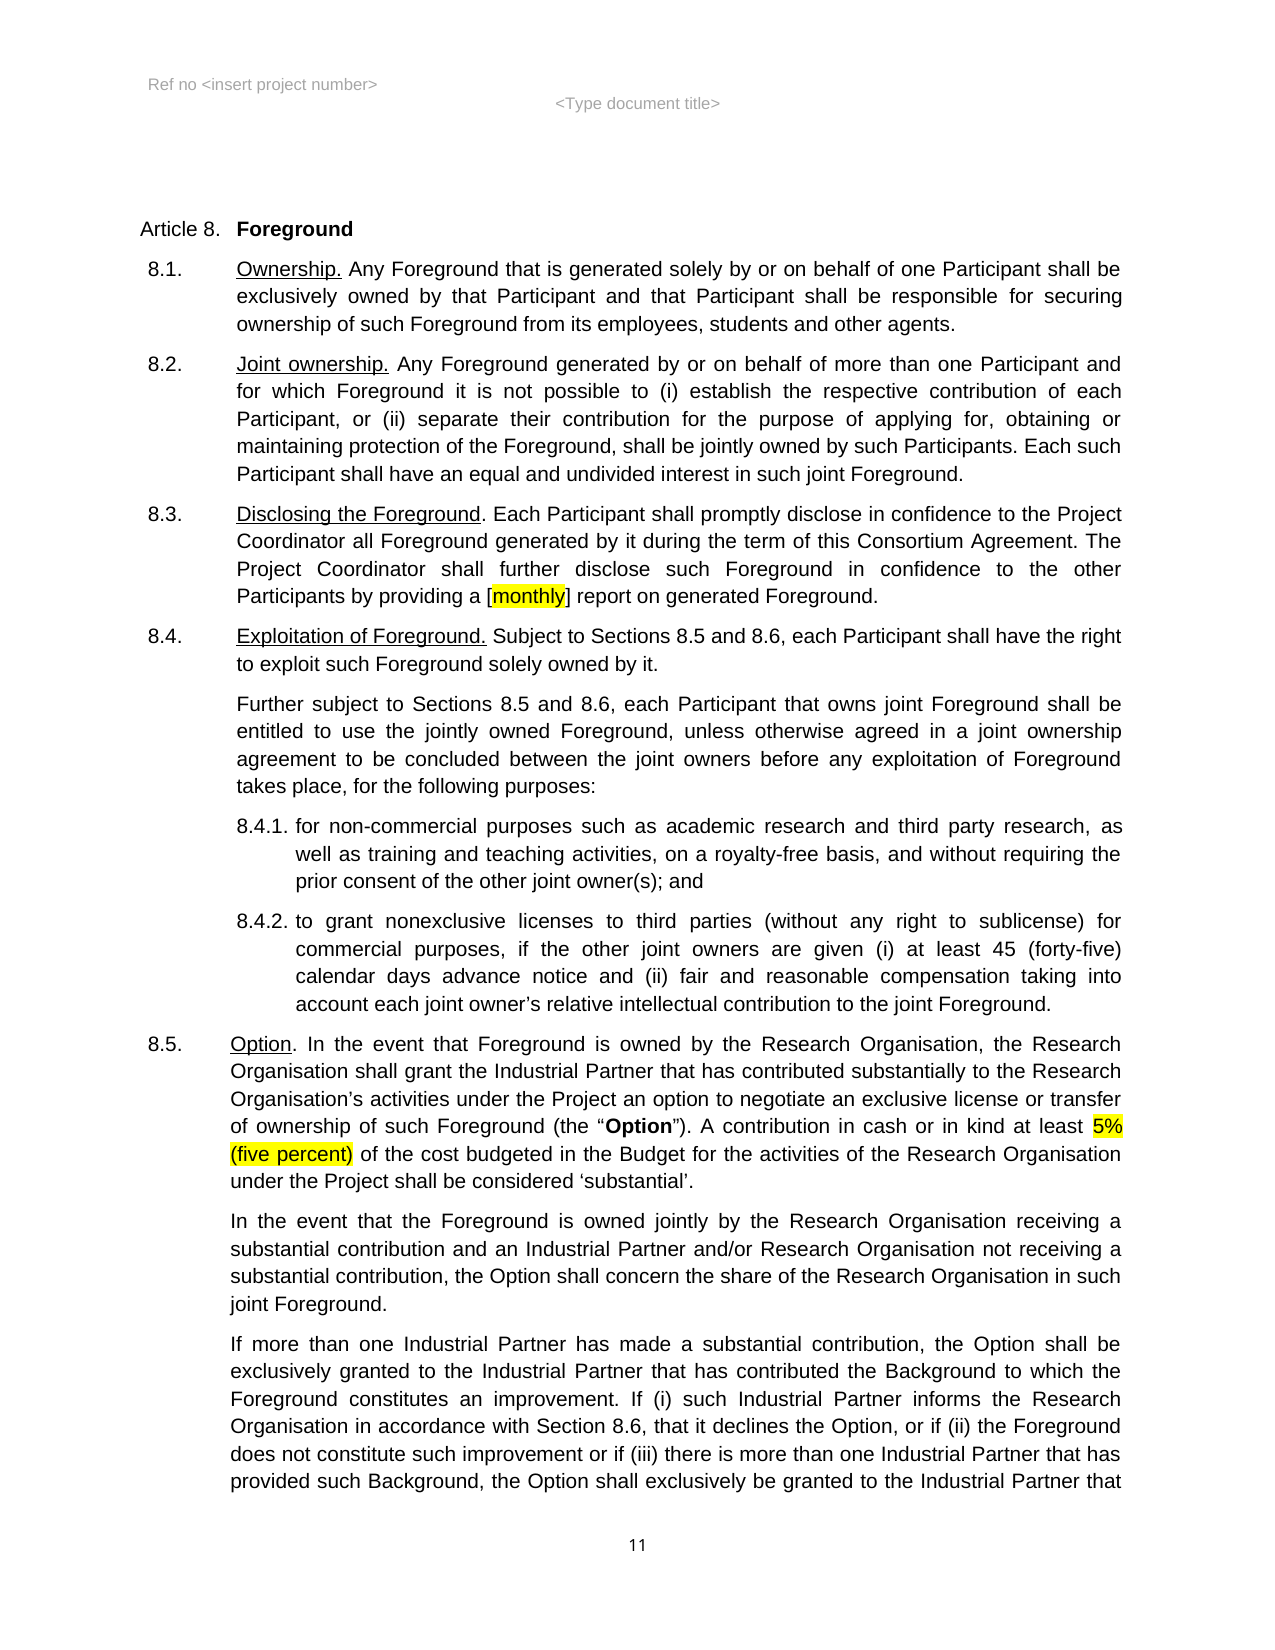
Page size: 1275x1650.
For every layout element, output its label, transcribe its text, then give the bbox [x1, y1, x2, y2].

list Ownership. Any Foreground that is generated solely by or on behalf of one Participant shall be exclusively owned by that Participant and that Participant shall be responsible for securing ownership of such Foreground from its employees, students and other agents. [148, 257, 1123, 336]
list Disclosing the Foreground. Each Participant shall promptly disclose in confidence to the Project Coordinator all Foreground generated by it during the term of this Consortium Agreement. The Project Coordinator shall further disclose such Foreground in confidence to the other Participants by providing a [monthly] report on generated Foreground. [148, 502, 1123, 608]
list Further subject to Sections 8.5 and 8.6, each Participant that owns joint Foreground shall be entitled to use the jointly owned Foreground, unless otherwise agreed in a joint ownership agreement to be concluded between the joint owners before any exploitation of Foreground takes place, for the following purposes: [236, 692, 1123, 798]
list Option. In the event that Foreground is owned by the Research Organisation, the Research Organisation shall grant the Industrial Partner that has contributed substantially to the Research Organisation’s activities under the Project an option to negotiate an exclusive license or transfer of ownership of such Foreground (the “Option”). A contribution in cash or in kind at least 5% (five percent) of the cost budgeted in the Budget for the activities of the Research Organisation under the Project shall be considered ‘substantial’. [148, 1032, 1123, 1193]
list Joint ownership. Any Foreground generated by or on behalf of more than one Participant and for which Foreground it is not possible to (i) establish the respective contribution of each Participant, or (ii) separate their contribution for the purpose of applying for, obtaining or maintaining protection of the Foreground, shall be jointly owned by such Participants. Each such Participant shall have an equal and undivided interest in such joint Foreground. [148, 352, 1123, 486]
list Exploitation of Foreground. Subject to Sections 8.5 and 8.6, each Participant shall have the right to exploit such Foreground solely owned by it. [148, 624, 1123, 676]
list Foreground [140, 217, 1123, 241]
list to grant nonexclusive licenses to third parties (without any right to sublicense) for commercial purposes, if the other joint owners are given (i) at least 45 (forty-five) calendar days advance notice and (ii) fair and reasonable compensation taking into account each joint owner’s relative intellectual contribution to the joint Foreground. [236, 909, 1123, 1016]
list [230, 1332, 1123, 1493]
list In the event that the Foreground is owned jointly by the Research Organisation receiving a substantial contribution and an Industrial Partner and/or Research Organisation not receiving a substantial contribution, the Option shall concern the share of the Research Organisation in such joint Foreground. [230, 1209, 1123, 1316]
list for non-commercial purposes such as academic research and third party research, as well as training and teaching activities, on a royalty-free basis, and without requiring the prior consent of the other joint owner(s); and [236, 814, 1123, 893]
